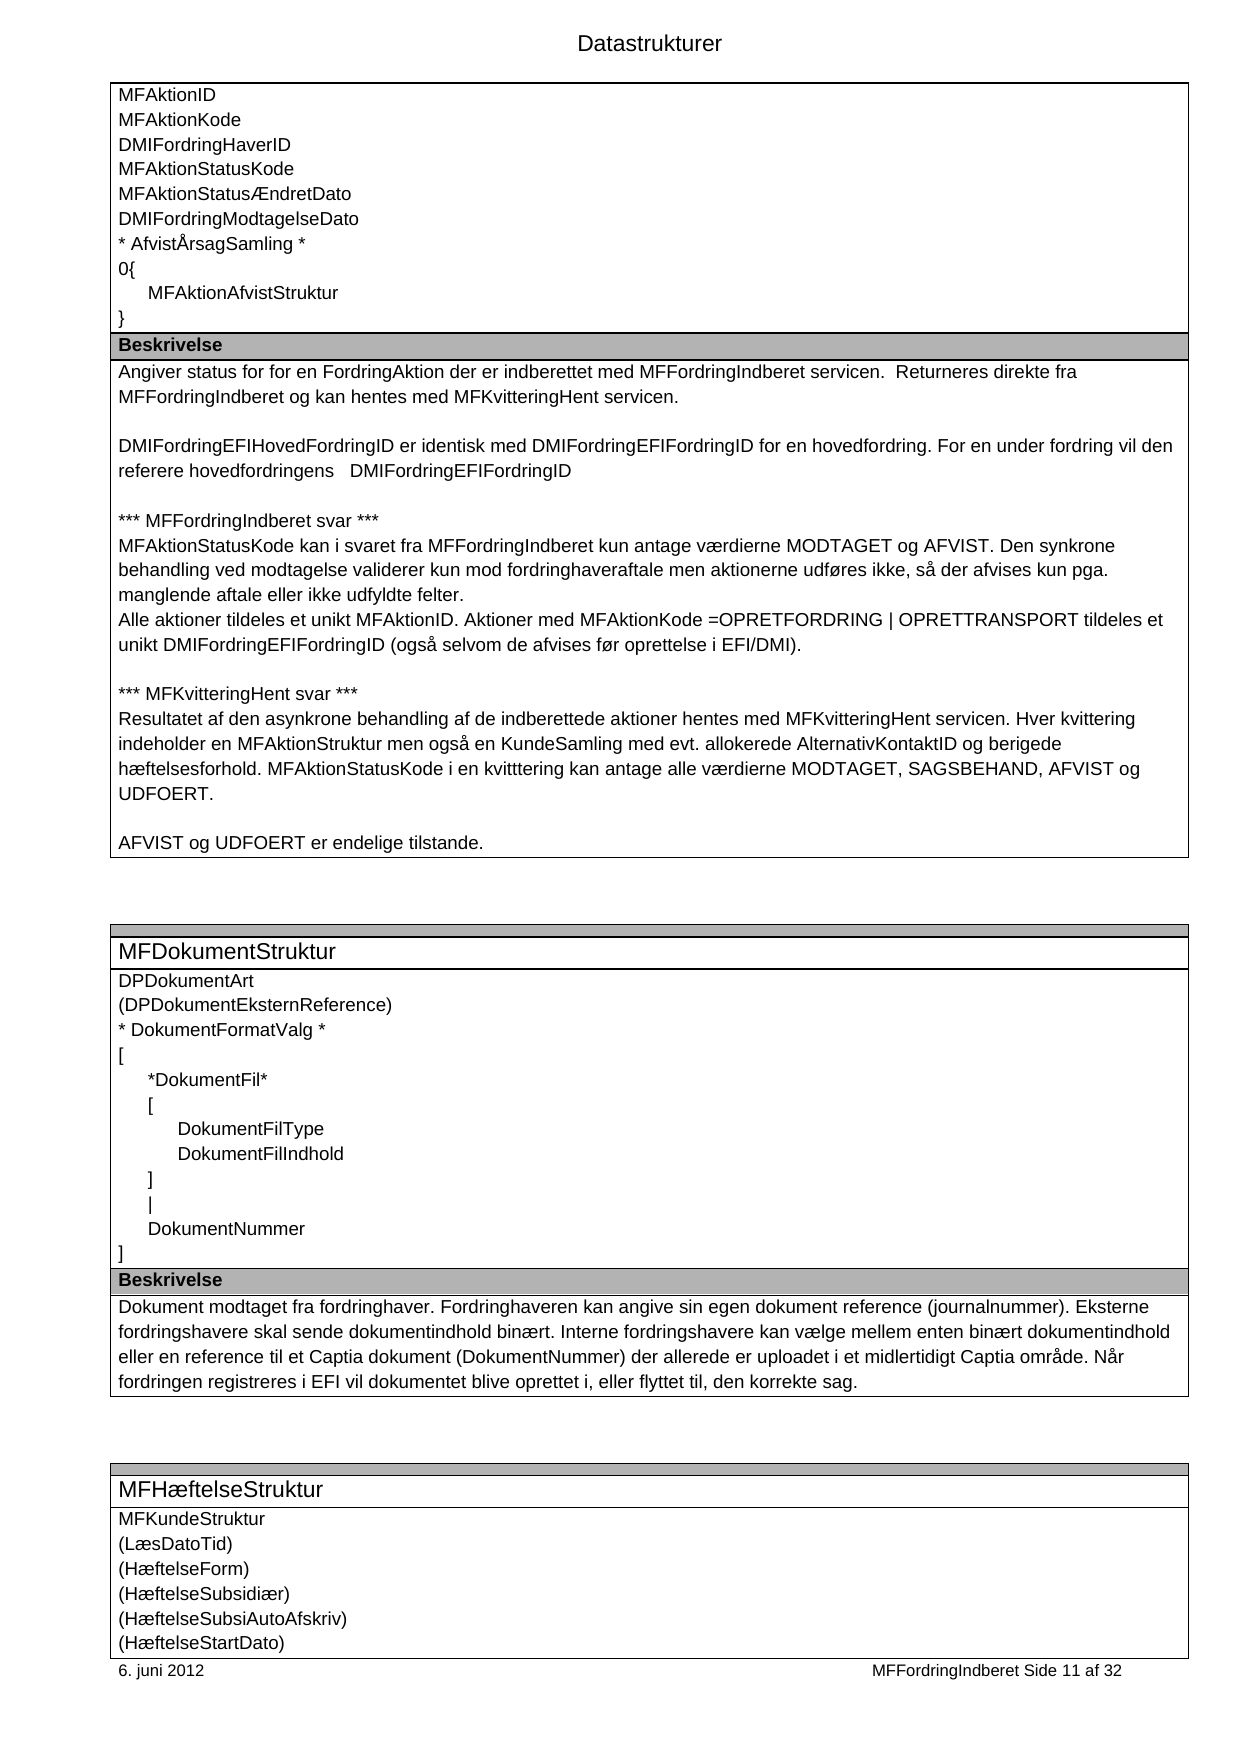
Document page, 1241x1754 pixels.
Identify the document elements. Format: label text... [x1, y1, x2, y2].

table_header [111, 1464, 1188, 1475]
table_cell MFHæftelseStruktur [111, 1476, 1188, 1507]
table_cell MFDokumentStruktur [111, 938, 1188, 968]
table_cell Beskrivelse [111, 334, 1188, 359]
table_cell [111, 1508, 1188, 1657]
table_header [111, 925, 1188, 936]
table_cell Angiver status for for en FordringAktion der er indberettet med MFFordringIndberet servicen. Returneres direkte fra MFFordringIndberet og kan hentes med MFKvitteringHent servicen. DMIFordringEFIHovedFordringID er identisk med DMIFordringEFIFordringID for en hovedfordring. For en under fordring vil den referere hovedfordringens DMIFordringEFIFordringID *** MFFordringIndberet svar *** MFAktionStatusKode kan i svaret fra MFFordringIndberet kun antage værdierne MODTAGET og AFVIST. Den synkrone behandling ved modtagelse validerer kun mod fordringhaveraftale men aktionerne udføres ikke, så der afvises kun pga. manglende aftale eller ikke udfyldte felter. Alle aktioner tildeles et unikt MFAktionID. Aktioner med MFAktionKode =OPRETFORDRING | OPRETTRANSPORT tildeles et unikt DMIFordringEFIFordringID (også selvom de afvises før oprettelse i EFI/DMI). *** MFKvitteringHent svar *** Resultatet af den asynkrone behandling af de indberettede aktioner hentes med MFKvitteringHent servicen. Hver kvittering indeholder en MFAktionStruktur men også en KundeSamling med evt. allokerede AlternativKontaktID og berigede hæftelsesforhold. MFAktionStatusKode i en kvitttering kan antage alle værdierne MODTAGET, SAGSBEHAND, AFVIST og UDFOERT. AFVIST og UDFOERT er endelige tilstande. [111, 361, 1188, 857]
table_cell Dokument modtaget fra fordringhaver. Fordringhaveren kan angive sin egen dokument reference (journalnummer). Eksterne fordringshavere skal sende dokumentindhold binært. Interne fordringshavere kan vælge mellem enten binært dokumentindhold eller en reference til et Captia dokument (DokumentNummer) der allerede er uploadet i et midlertidigt Captia område. Når fordringen registreres i EFI vil dokumentet blive oprettet i, eller flyttet til, den korrekte sag. [111, 1296, 1188, 1396]
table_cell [111, 84, 1188, 332]
table_cell DPDokumentArt (DPDokumentEksternReference) * DokumentFormatValg * [ *DokumentFil* [ DokumentFilType DokumentFilIndhold ] | DokumentNummer ] [111, 970, 1188, 1268]
table_cell Beskrivelse [111, 1269, 1188, 1294]
